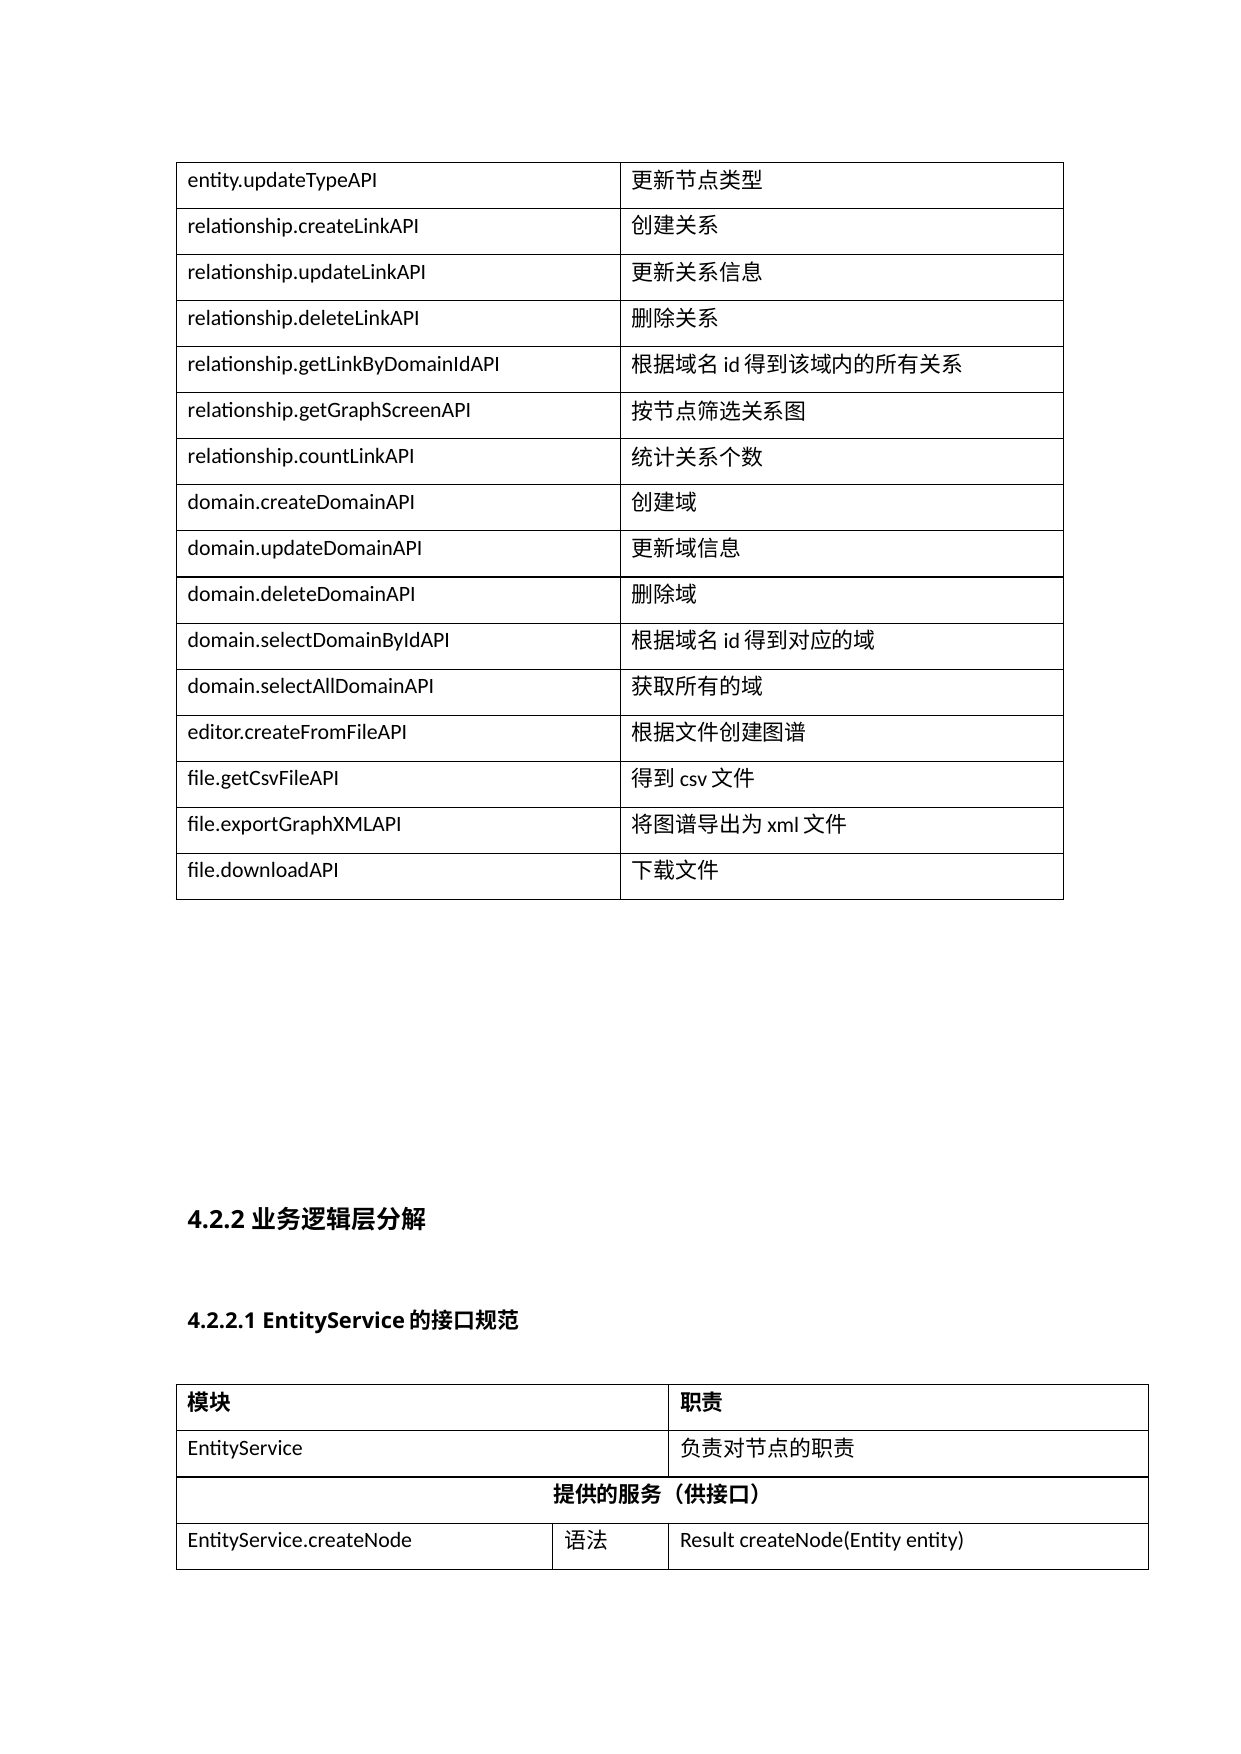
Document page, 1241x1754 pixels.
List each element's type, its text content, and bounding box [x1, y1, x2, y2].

table_cell Result createNode(Entity entity) [669, 1524, 1148, 1568]
table_cell editor.createFromFileAPI [177, 716, 620, 761]
table_cell EntityService.createNode [177, 1524, 552, 1568]
table_header 职责 [669, 1385, 1148, 1430]
table_cell 删除关系 [621, 301, 1063, 346]
table_cell domain.deleteDomainAPI [177, 578, 620, 622]
table_cell 更新节点类型 [621, 163, 1063, 208]
table_cell EntityService [177, 1431, 668, 1476]
table_cell 获取所有的域 [621, 670, 1063, 714]
table_cell 提供的服务（供接口） [177, 1478, 1148, 1522]
table_cell file.getCsvFileAPI [177, 762, 620, 807]
table_cell file.downloadAPI [177, 854, 620, 899]
table_cell 更新关系信息 [621, 255, 1063, 300]
table_cell 根据文件创建图谱 [621, 716, 1063, 761]
table_cell 创建关系 [621, 209, 1063, 254]
table_cell 删除域 [621, 578, 1063, 622]
table_cell 下载文件 [621, 854, 1063, 899]
table_cell file.exportGraphXMLAPI [177, 808, 620, 853]
table_cell relationship.getLinkByDomainIdAPI [177, 347, 620, 392]
table_cell relationship.createLinkAPI [177, 209, 620, 254]
table_cell relationship.countLinkAPI [177, 439, 620, 484]
table_cell 根据域名id得到该域内的所有关系 [621, 347, 1063, 392]
table_cell 将图谱导出为xml文件 [621, 808, 1063, 853]
table_cell 按节点筛选关系图 [621, 393, 1063, 438]
table_cell domain.selectDomainByIdAPI [177, 624, 620, 668]
table_cell domain.updateDomainAPI [177, 531, 620, 576]
table_cell relationship.updateLinkAPI [177, 255, 620, 300]
subtitle 4.2.2 业务逻辑层分解 [187, 1187, 1053, 1252]
table_cell 负责对节点的职责 [669, 1431, 1148, 1476]
table_cell domain.createDomainAPI [177, 485, 620, 530]
table_cell 得到csv文件 [621, 762, 1063, 807]
table_cell 创建域 [621, 485, 1063, 530]
table_cell 统计关系个数 [621, 439, 1063, 484]
table_cell 语法 [553, 1524, 668, 1568]
table_cell domain.selectAllDomainAPI [177, 670, 620, 714]
table_cell relationship.getGraphScreenAPI [177, 393, 620, 438]
table_cell entity.updateTypeAPI [177, 163, 620, 208]
table_cell 更新域信息 [621, 531, 1063, 576]
table_cell relationship.deleteLinkAPI [177, 301, 620, 346]
subtitle 4.2.2.1 EntityService的接口规范 [187, 1303, 1053, 1336]
table_header 模块 [177, 1385, 668, 1430]
table_cell 根据域名id得到对应的域 [621, 624, 1063, 668]
